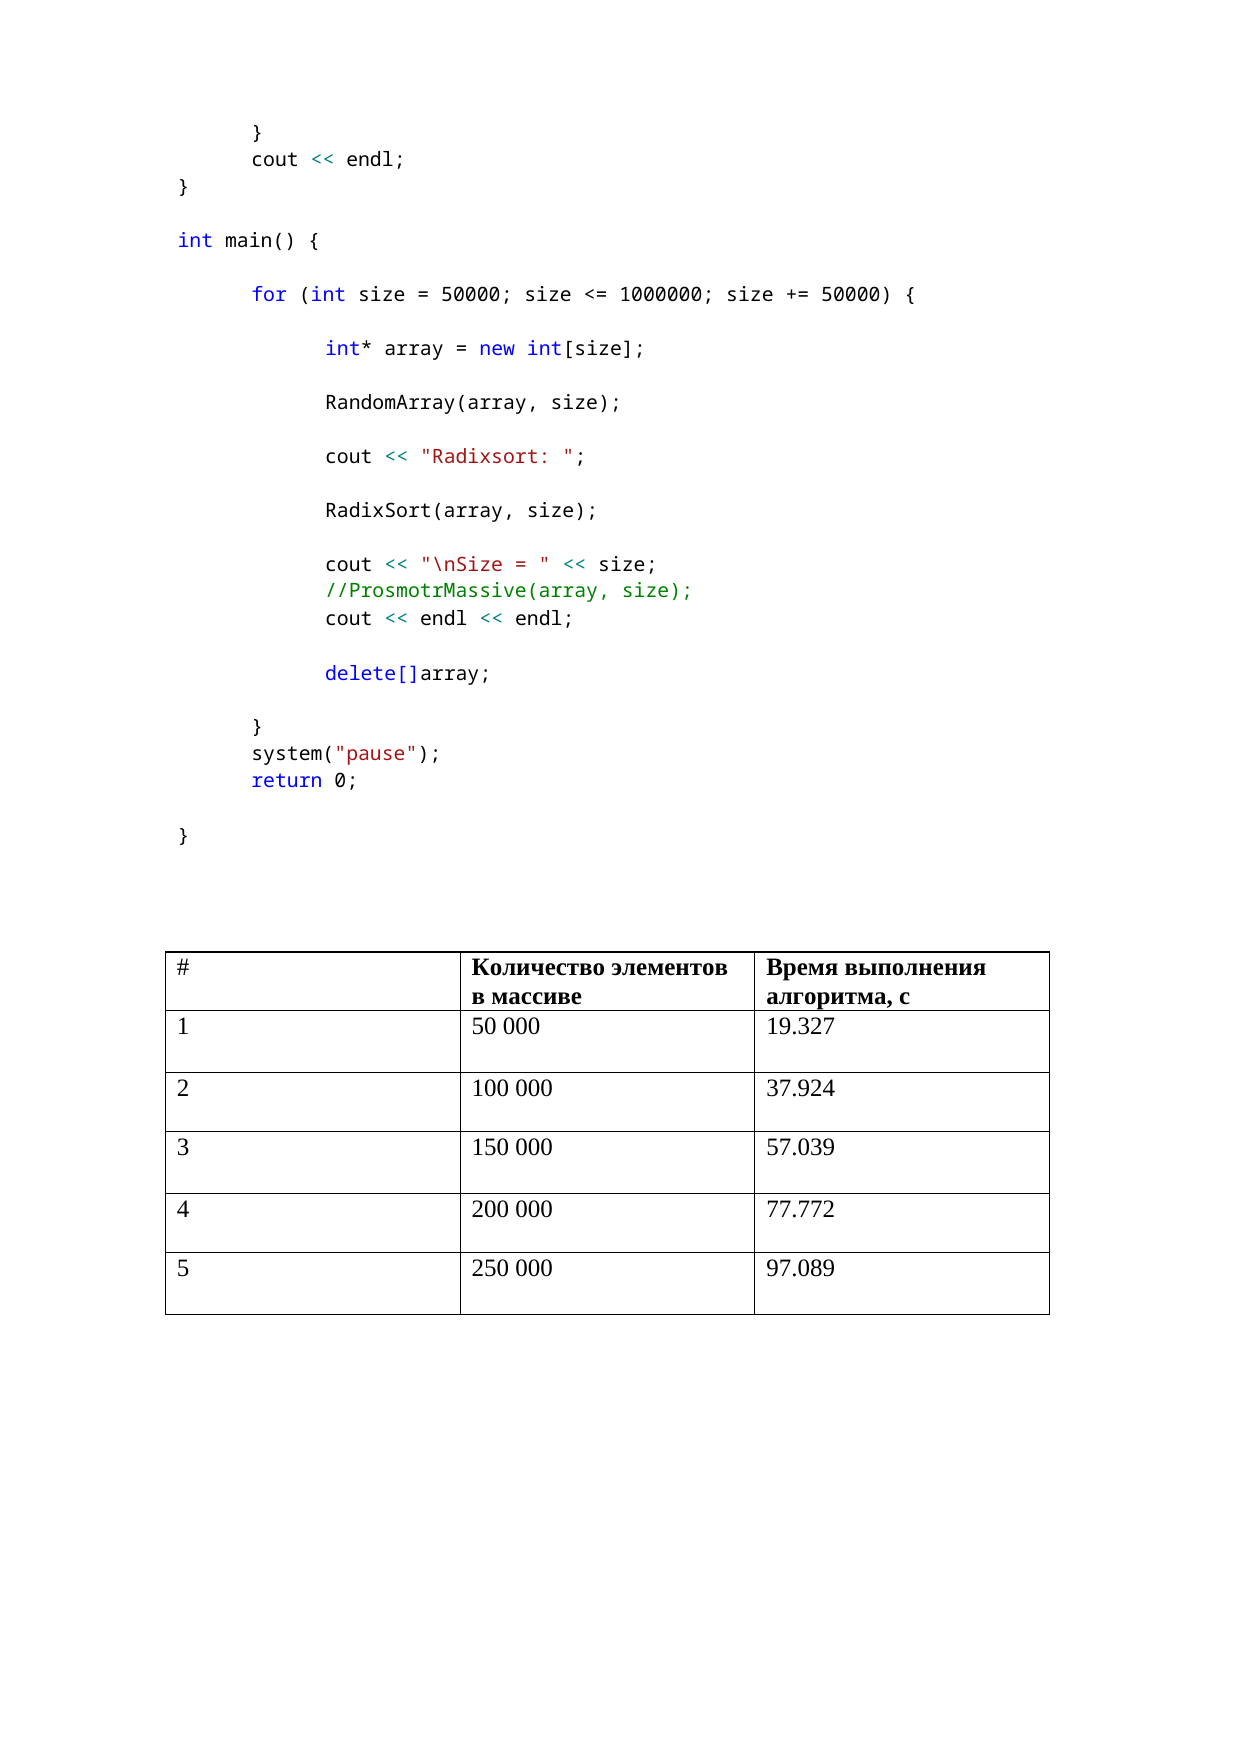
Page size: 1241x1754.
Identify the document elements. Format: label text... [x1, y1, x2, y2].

table_cell 150 000 [461, 1132, 754, 1193]
text int main() { [177, 226, 1152, 253]
table_cell 2 [166, 1073, 460, 1131]
text RandomArray(array, size); [177, 388, 1152, 415]
text RadixSort(array, size); [177, 496, 1152, 523]
text } [177, 713, 1152, 740]
text system("pause"); [177, 740, 1152, 767]
table_header Время выполнения алгоритма, с [755, 953, 1049, 1010]
text int* array = new int[size]; [177, 334, 1152, 361]
table_cell 3 [166, 1132, 460, 1193]
table_header # [166, 953, 460, 1010]
text cout << endl; [177, 145, 1152, 172]
text return 0; [177, 767, 1152, 794]
table_cell 200 000 [461, 1194, 754, 1252]
text cout << endl << endl; [177, 604, 1152, 631]
table_cell 19.327 [755, 1011, 1049, 1072]
table_cell 37.924 [755, 1073, 1049, 1131]
table_cell 57.039 [755, 1132, 1049, 1193]
table_cell 50 000 [461, 1011, 754, 1072]
text cout << "Radixsort: "; [177, 442, 1152, 469]
table_cell 250 000 [461, 1253, 754, 1314]
table_cell 1 [166, 1011, 460, 1072]
text } [177, 118, 1152, 145]
text for (int size = 50000; size <= 1000000; size += 50000) { [177, 280, 1152, 307]
table_cell 4 [166, 1194, 460, 1252]
table_cell 77.772 [755, 1194, 1049, 1252]
table_cell 97.089 [755, 1253, 1049, 1314]
table_header Количество элементов в массиве [461, 953, 754, 1010]
text } [177, 822, 1152, 849]
text cout << "\nSize = " << size; [177, 550, 1152, 577]
text //ProsmotrMassive(array, size); [177, 577, 1152, 604]
table_cell 5 [166, 1253, 460, 1314]
text delete[]array; [177, 659, 1152, 686]
text } [177, 172, 1152, 199]
table_cell 100 000 [461, 1073, 754, 1131]
